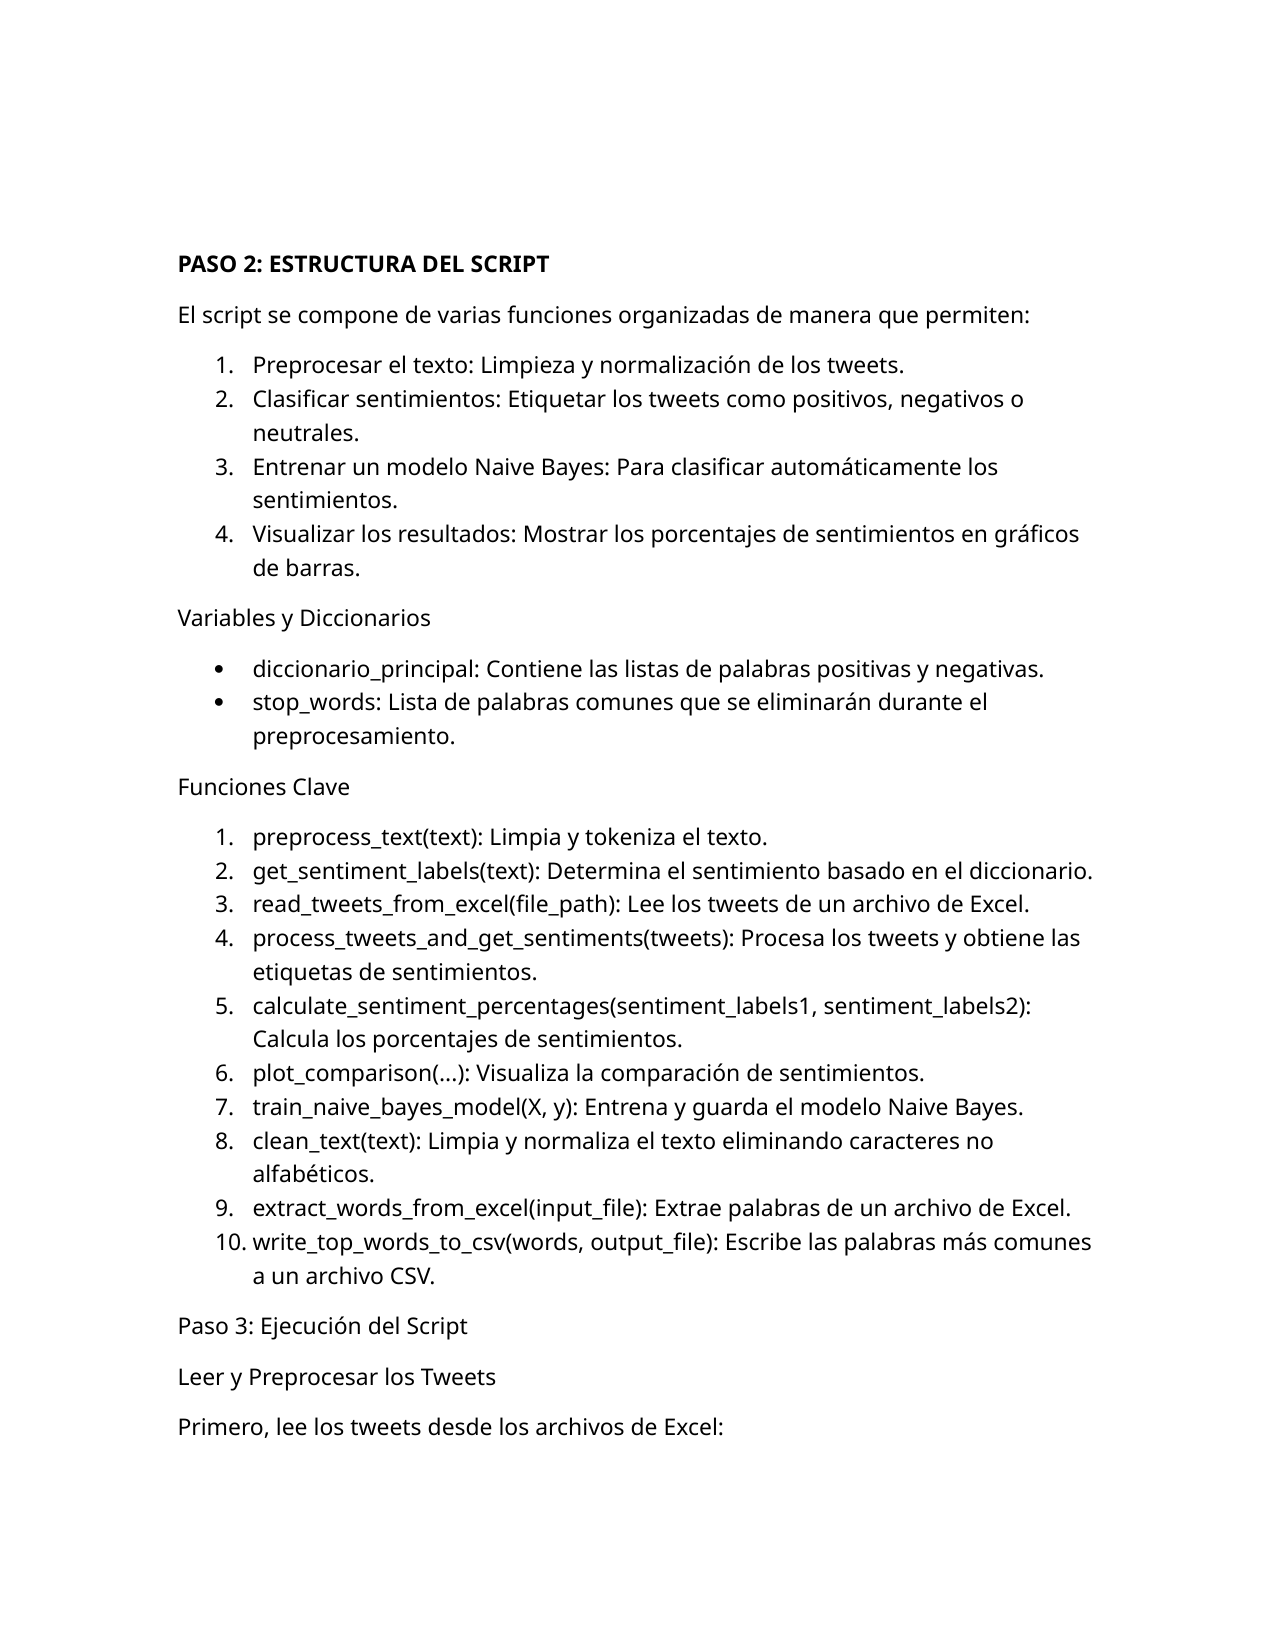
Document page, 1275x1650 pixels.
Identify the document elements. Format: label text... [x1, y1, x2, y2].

list Visualizar los resultados: Mostrar los porcentajes de sentimientos en gráficos de barras. [215, 518, 1098, 583]
list diccionario_principal: Contiene las listas de palabras positivas y negativas. [215, 653, 1098, 684]
list read_tweets_from_excel(file_path): Lee los tweets de un archivo de Excel. [215, 888, 1098, 920]
list stop_words: Lista de palabras comunes que se eliminarán durante el preprocesamiento. [215, 686, 1098, 751]
list preprocess_text(text): Limpia y tokeniza el texto. [215, 821, 1098, 852]
text Funciones Clave [177, 771, 1098, 802]
list plot_comparison(...): Visualiza la comparación de sentimientos. [215, 1057, 1098, 1088]
text Leer y Preprocesar los Tweets [177, 1361, 1098, 1392]
text Paso 3: Ejecución del Script [177, 1310, 1098, 1341]
text Variables y Diccionarios [177, 602, 1098, 633]
list process_tweets_and_get_sentiments(tweets): Procesa los tweets y obtiene las etiquetas de sentimientos. [215, 922, 1098, 987]
text PASO 2: ESTRUCTURA DEL SCRIPT [177, 248, 1098, 280]
list Entrenar un modelo Naive Bayes: Para clasificar automáticamente los sentimientos. [215, 451, 1098, 516]
text El script se compone de varias funciones organizadas de manera que permiten: [177, 299, 1098, 330]
list train_naive_bayes_model(X, y): Entrena y guarda el modelo Naive Bayes. [215, 1091, 1098, 1122]
list Clasificar sentimientos: Etiquetar los tweets como positivos, negativos o neutrales. [215, 383, 1098, 448]
list Preprocesar el texto: Limpieza y normalización de los tweets. [215, 349, 1098, 381]
list extract_words_from_excel(input_file): Extrae palabras de un archivo de Excel. [215, 1192, 1098, 1223]
text Primero, lee los tweets desde los archivos de Excel: [177, 1411, 1098, 1442]
list clean_text(text): Limpia y normaliza el texto eliminando caracteres no alfabéticos. [215, 1125, 1098, 1190]
list calculate_sentiment_percentages(sentiment_labels1, sentiment_labels2): Calcula los porcentajes de sentimientos. [215, 990, 1098, 1055]
list get_sentiment_labels(text): Determina el sentimiento basado en el diccionario. [215, 855, 1098, 886]
list write_top_words_to_csv(words, output_file): Escribe las palabras más comunes a un archivo CSV. [215, 1226, 1098, 1291]
